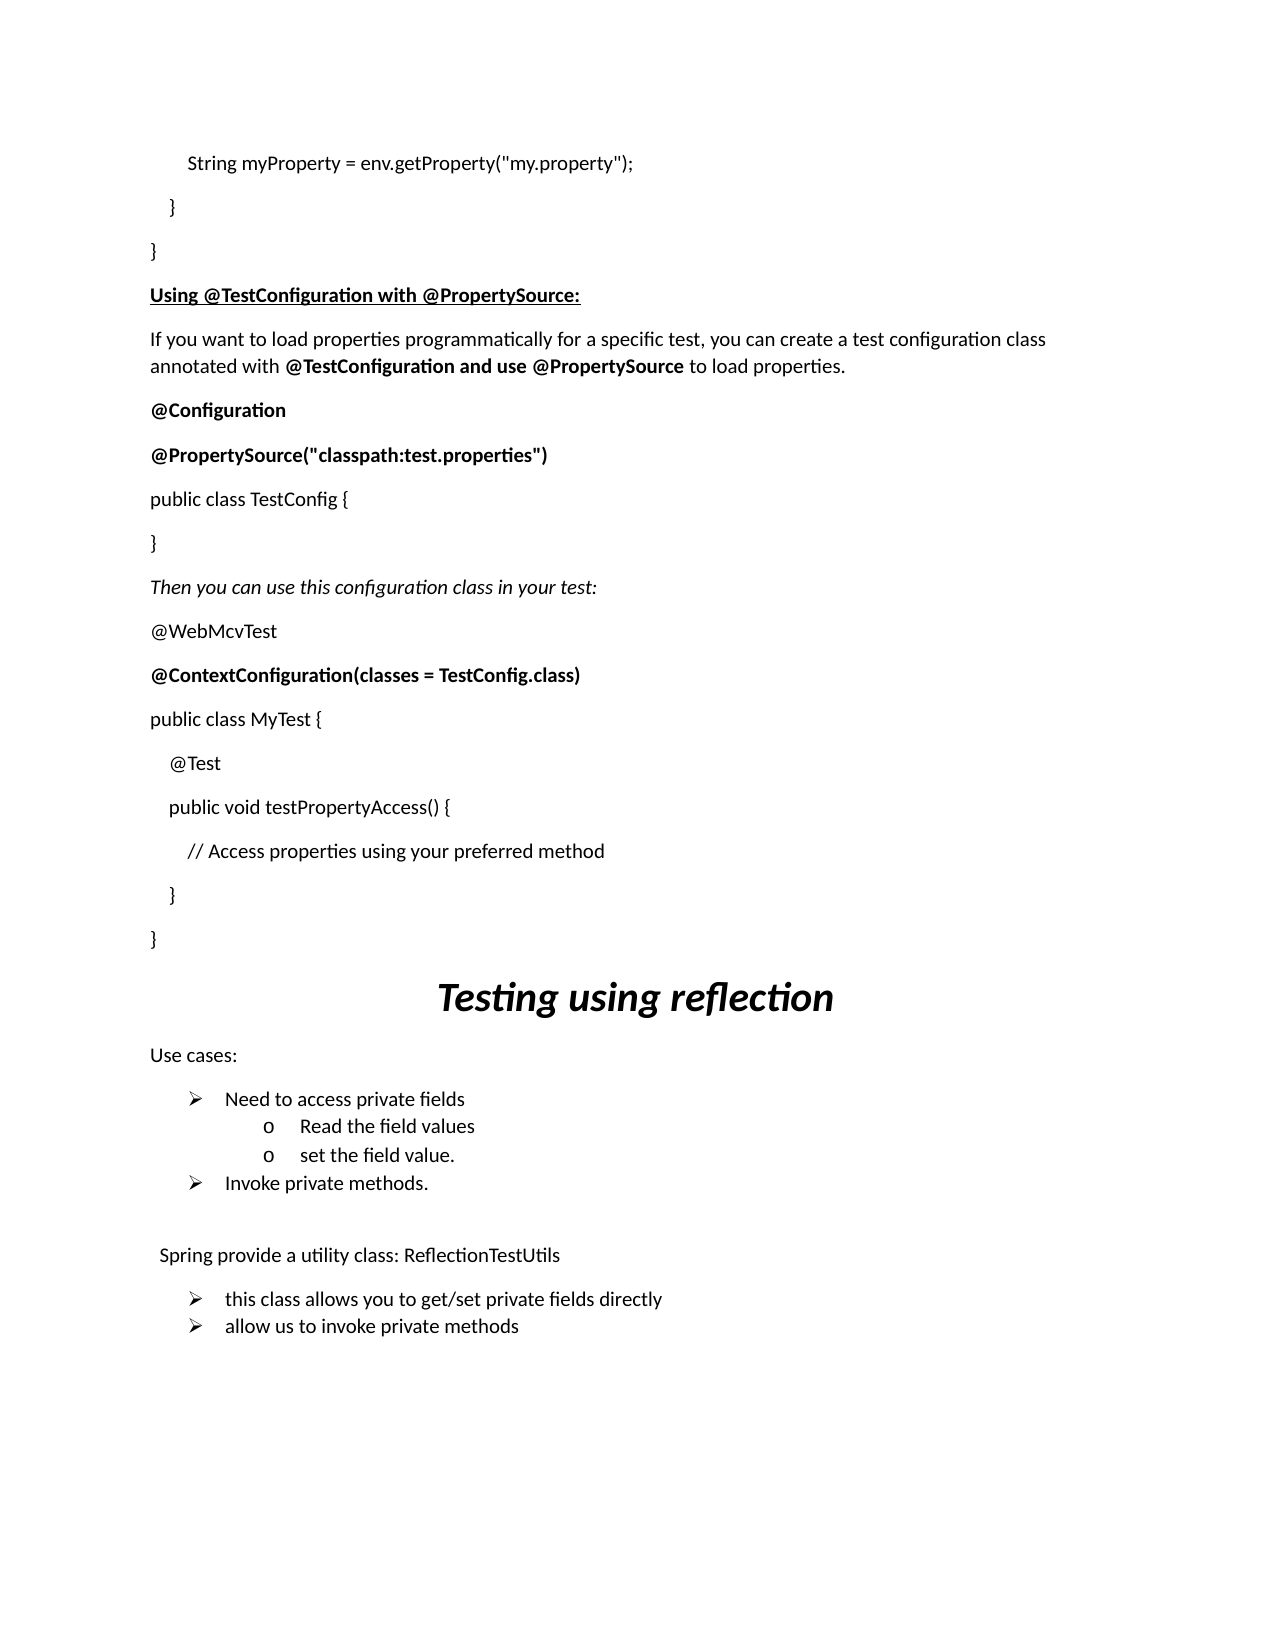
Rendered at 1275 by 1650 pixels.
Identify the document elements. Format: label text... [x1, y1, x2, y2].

list Need to access private fields [187, 1086, 1125, 1112]
text } [150, 882, 1125, 908]
text public class MyTest { [150, 706, 1125, 732]
text @WebMcvTest [150, 618, 1125, 643]
text Testing using reflection [150, 971, 1125, 1021]
list set the field value. [262, 1142, 1125, 1168]
list this class allows you to get/set private fields directly [187, 1286, 1125, 1312]
text @Test [150, 750, 1125, 776]
text } [150, 530, 1125, 555]
list Invoke private methods. [187, 1171, 1125, 1196]
text } [150, 238, 1125, 263]
text } [150, 926, 1125, 952]
text Spring provide a utility class: ReflectionTestUtils [150, 1242, 1125, 1267]
list allow us to invoke private methods [187, 1313, 1125, 1339]
text // Access properties using your preferred method [150, 838, 1125, 864]
text @Configuration [150, 398, 1125, 423]
text String myProperty = env.getProperty("my.property"); [150, 150, 1125, 175]
list Read the field values [262, 1113, 1125, 1140]
text public void testPropertyAccess() { [150, 794, 1125, 820]
text Using @TestConfiguration with @PropertySource: [150, 282, 1125, 308]
text @PropertySource("classpath:test.properties") [150, 442, 1125, 467]
text @ContextConfiguration(classes = TestConfig.class) [150, 662, 1125, 687]
text } [150, 194, 1125, 219]
text If you want to load properties programmatically for a specific test, you can create a test configuration class annotated with @TestConfiguration and use @PropertySource to load properties. [150, 326, 1125, 379]
text Use cases: [150, 1042, 1125, 1067]
text Then you can use this configuration class in your test: [150, 574, 1125, 599]
text public class TestConfig { [150, 486, 1125, 511]
